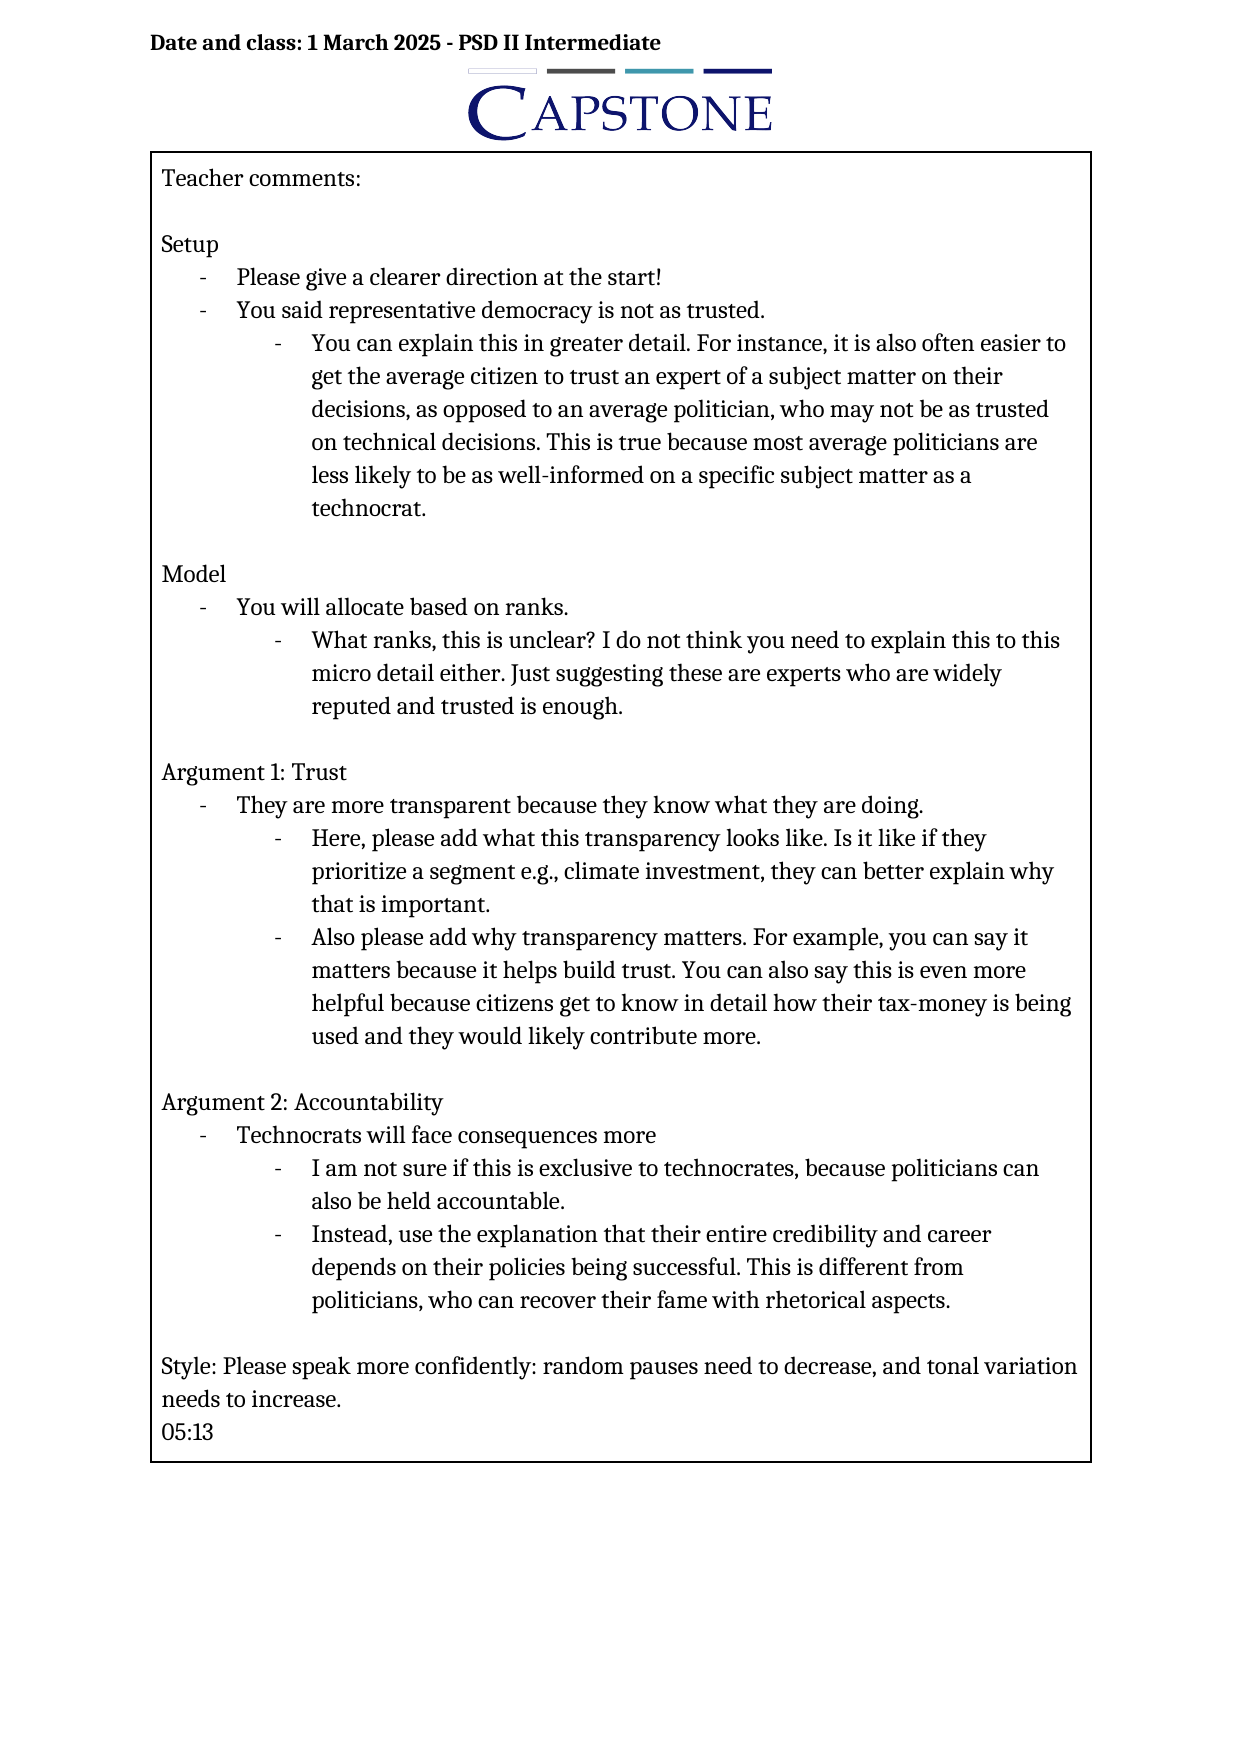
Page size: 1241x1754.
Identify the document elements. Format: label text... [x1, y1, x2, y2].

table_header Teacher comments: Setup Please give a clearer direction at the start! You said representative democracy is not as trusted. You can explain this in greater detail. For instance, it is also often easier to get the average citizen to trust an expert of a subject matter on their decisions, as opposed to an average politician, who may not be as trusted on technical decisions. This is true because most average politicians are less likely to be as well-informed on a specific subject matter as a technocrat. Model You will allocate based on ranks. What ranks, this is unclear? I do not think you need to explain this to this micro detail either. Just suggesting these are experts who are widely reputed and trusted is enough. Argument 1: Trust They are more transparent because they know what they are doing. Here, please add what this transparency looks like. Is it like if they prioritize a segment e.g., climate investment, they can better explain why that is important. Also please add why transparency matters. For example, you can say it matters because it helps build trust. You can also say this is even more helpful because citizens get to know in detail how their tax-money is being used and they would likely contribute more. Argument 2: Accountability Technocrats will face consequences more I am not sure if this is exclusive to technocrates, because politicians can also be held accountable. Instead, use the explanation that their entire credibility and career depends on their policies being successful. This is different from politicians, who can recover their fame with rhetorical aspects. Style: Please speak more confidently: random pauses need to decrease, and tonal variation needs to increase. 05:13 [152, 153, 1090, 1461]
picture [460, 60, 781, 147]
